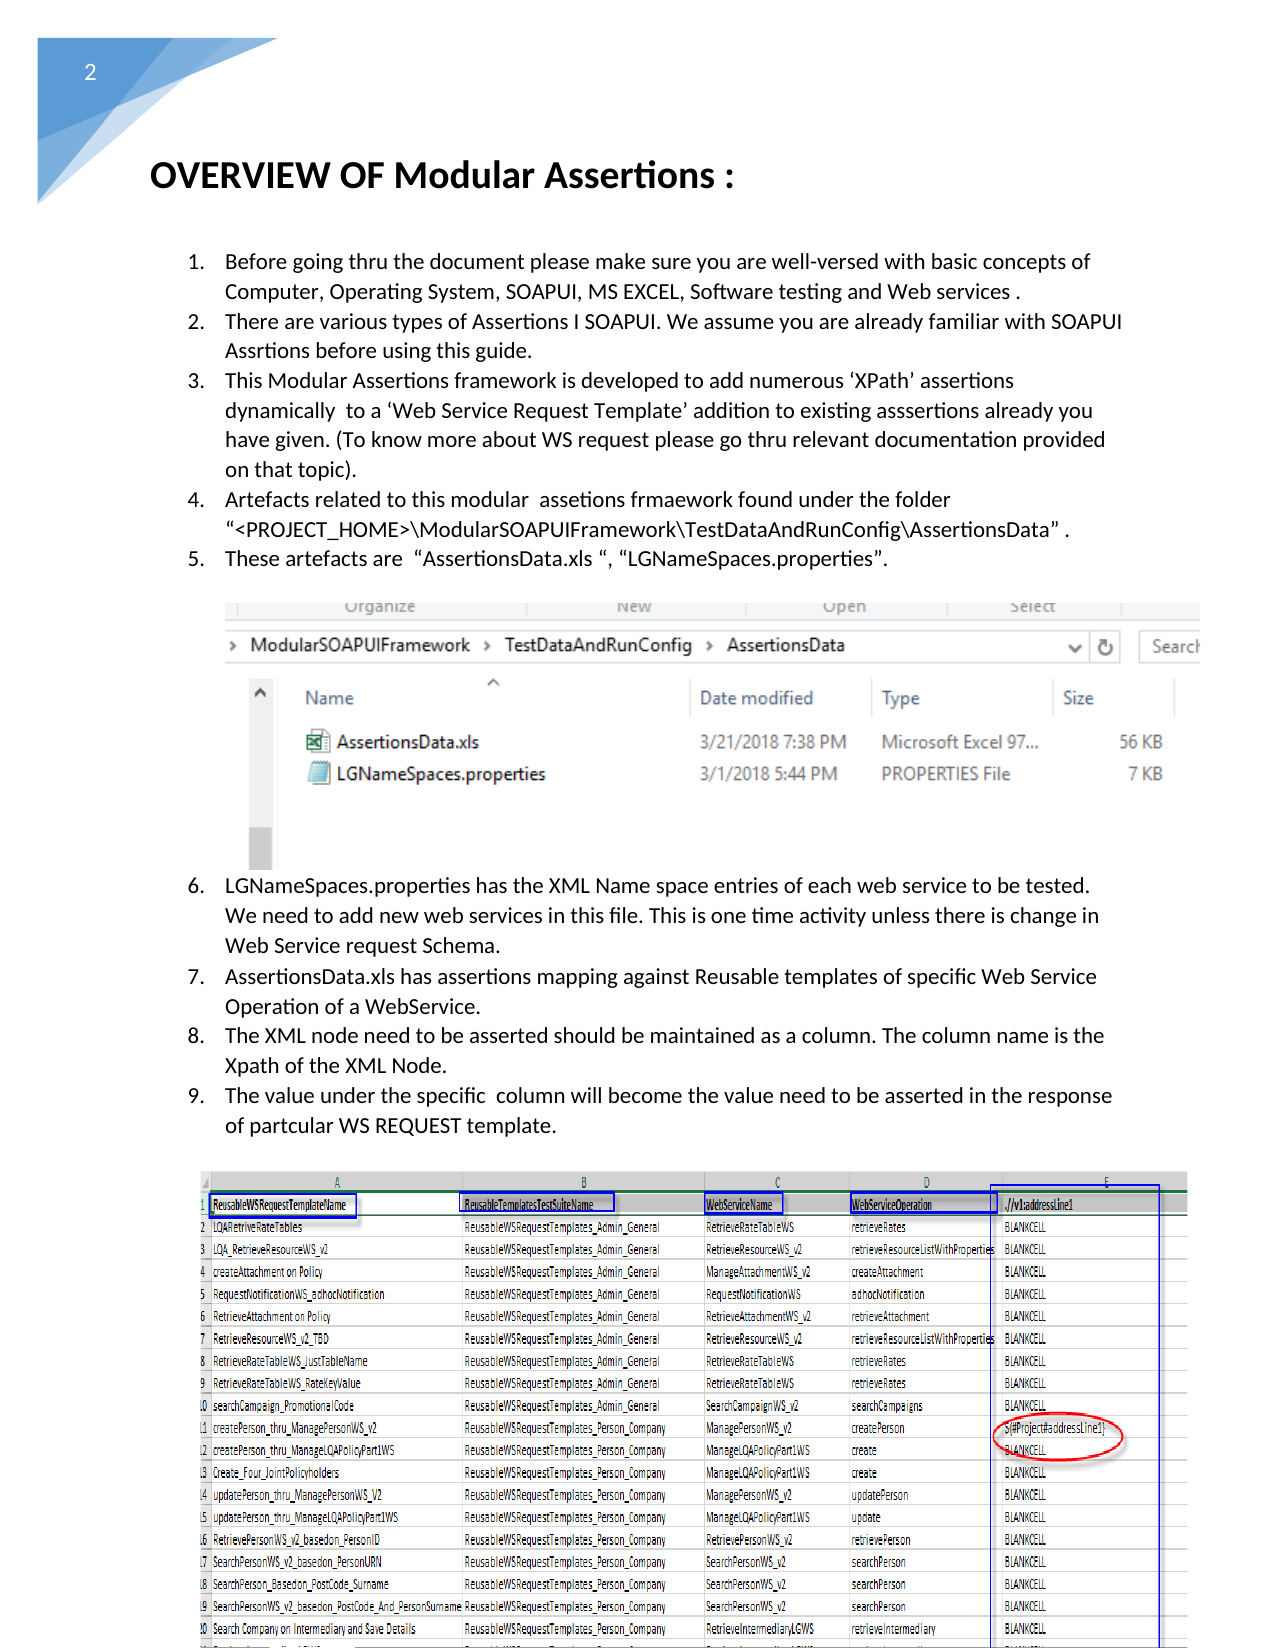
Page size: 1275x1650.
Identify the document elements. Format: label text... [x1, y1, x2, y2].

list The value under the specific column will become the value need to be asserted in the response of partcular WS REQUEST template. [187, 1081, 1125, 1139]
list These artefacts are “AssertionsData.xls “, “LGNameSpaces.properties”. [187, 544, 1125, 572]
list Before going thru the document please make sure you are well-versed with basic concepts of Computer, Operating System, SOAPUI, MS EXCEL, Software testing and Web services . [187, 247, 1125, 305]
list Artefacts related to this modular assetions frmaework found under the folder “<PROJECT_HOME>\ModularSOAPUIFramework\TestDataAndRunConfig\AssertionsData” . [187, 485, 1125, 543]
list The XML node need to be asserted should be maintained as a column. The column name is the Xpath of the XML Node. [187, 1022, 1125, 1079]
text OVERVIEW OF Modular Assertions : [150, 150, 1125, 198]
picture [200, 1171, 1188, 1647]
picture [225, 603, 1200, 870]
list There are various types of Assertions I SOAPUI. We assume you are already familiar with SOAPUI Assrtions before using this guide. [187, 307, 1125, 364]
list AssertionsData.xls has assertions mapping against Reusable templates of specific Web Service Operation of a WebService. [187, 962, 1125, 1020]
picture [37, 37, 279, 206]
list LGNameSpaces.properties has the XML Name space entries of each web service to be tested. We need to add new web services in this file. This is one time activity unless there is change in Web Service request Schema. [187, 871, 1125, 959]
list This Modular Assertions framework is developed to add numerous ‘XPath’ assertions dynamically to a ‘Web Service Request Template’ addition to existing asssertions already you have given. (To know more about WS request please go thru relevant documentation provided on that topic). [187, 366, 1125, 483]
